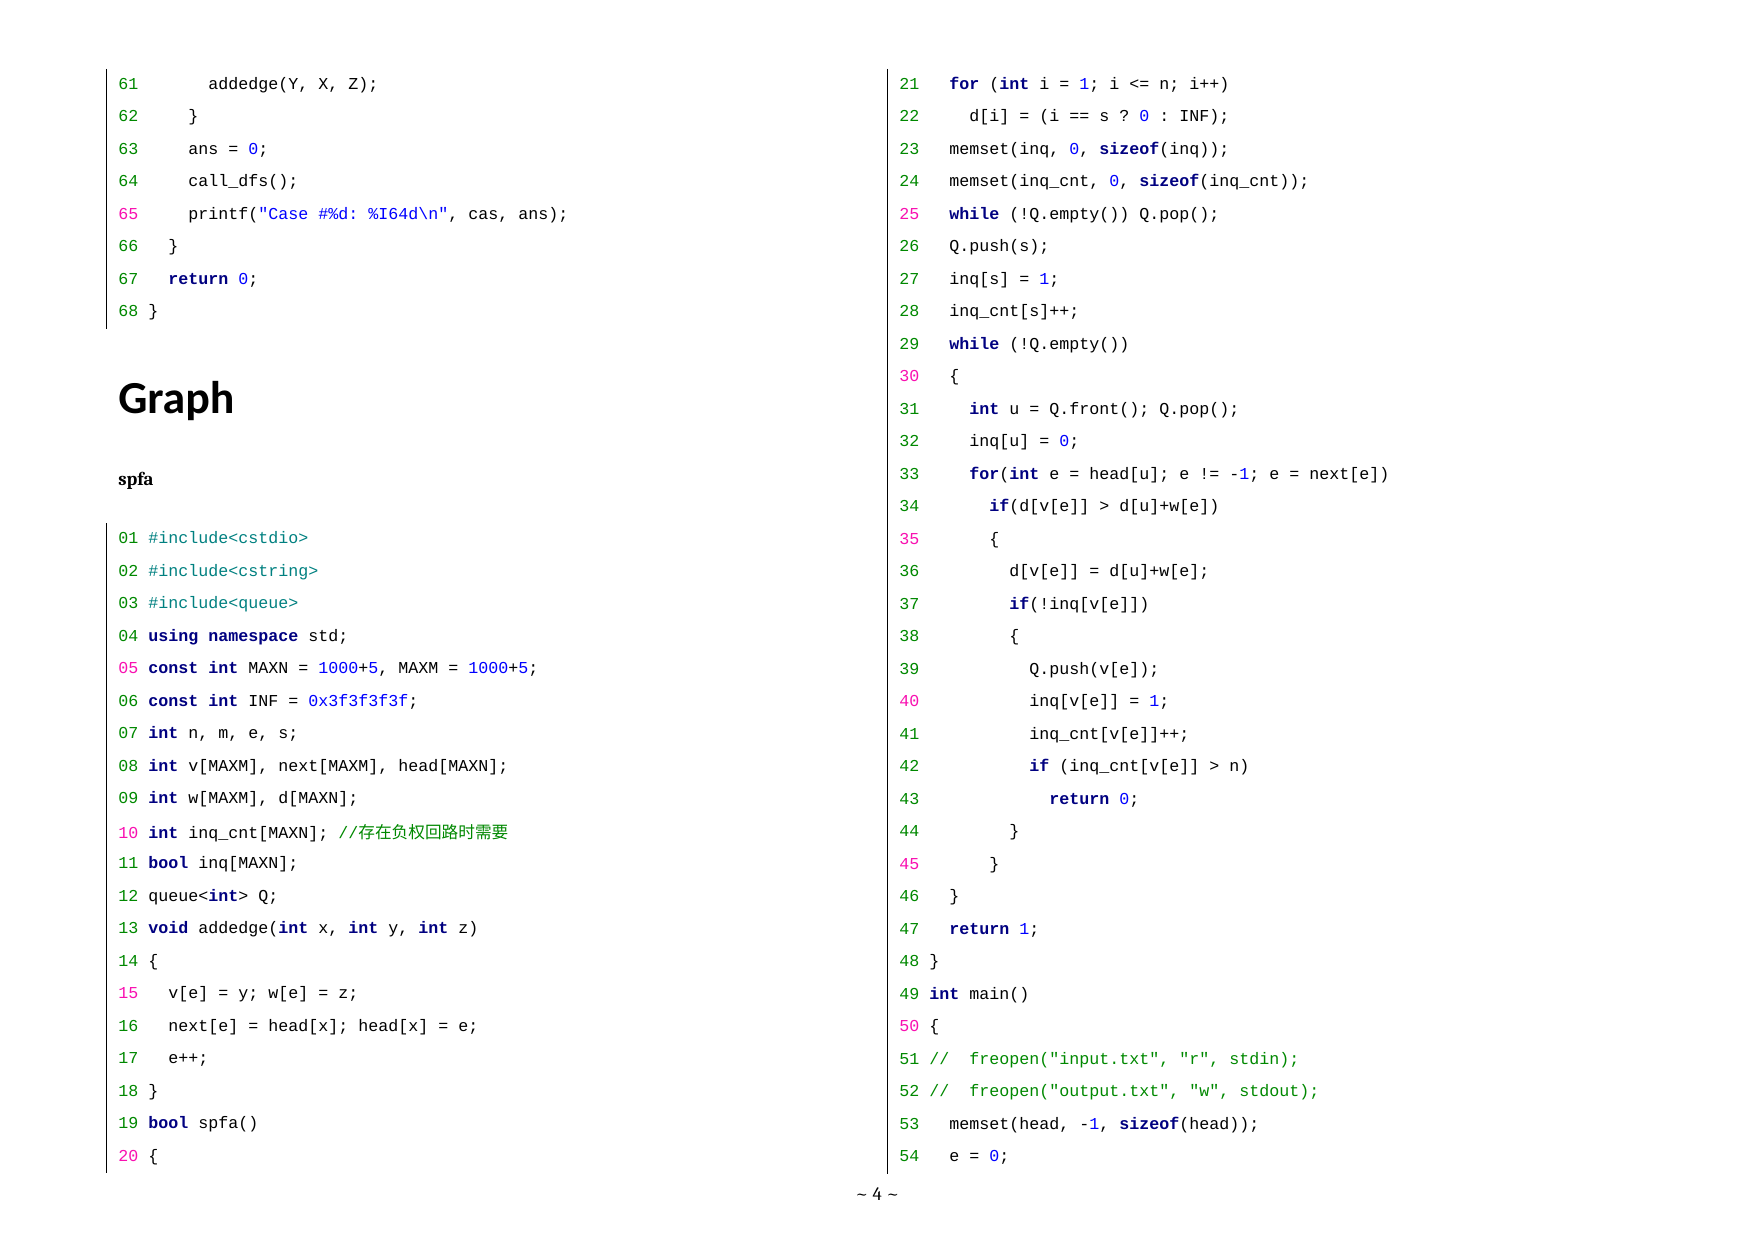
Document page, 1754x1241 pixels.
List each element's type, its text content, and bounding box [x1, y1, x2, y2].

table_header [107, 523, 866, 1173]
subtitle Graph [118, 364, 855, 429]
subtitle spfa [118, 463, 855, 496]
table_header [107, 69, 843, 329]
